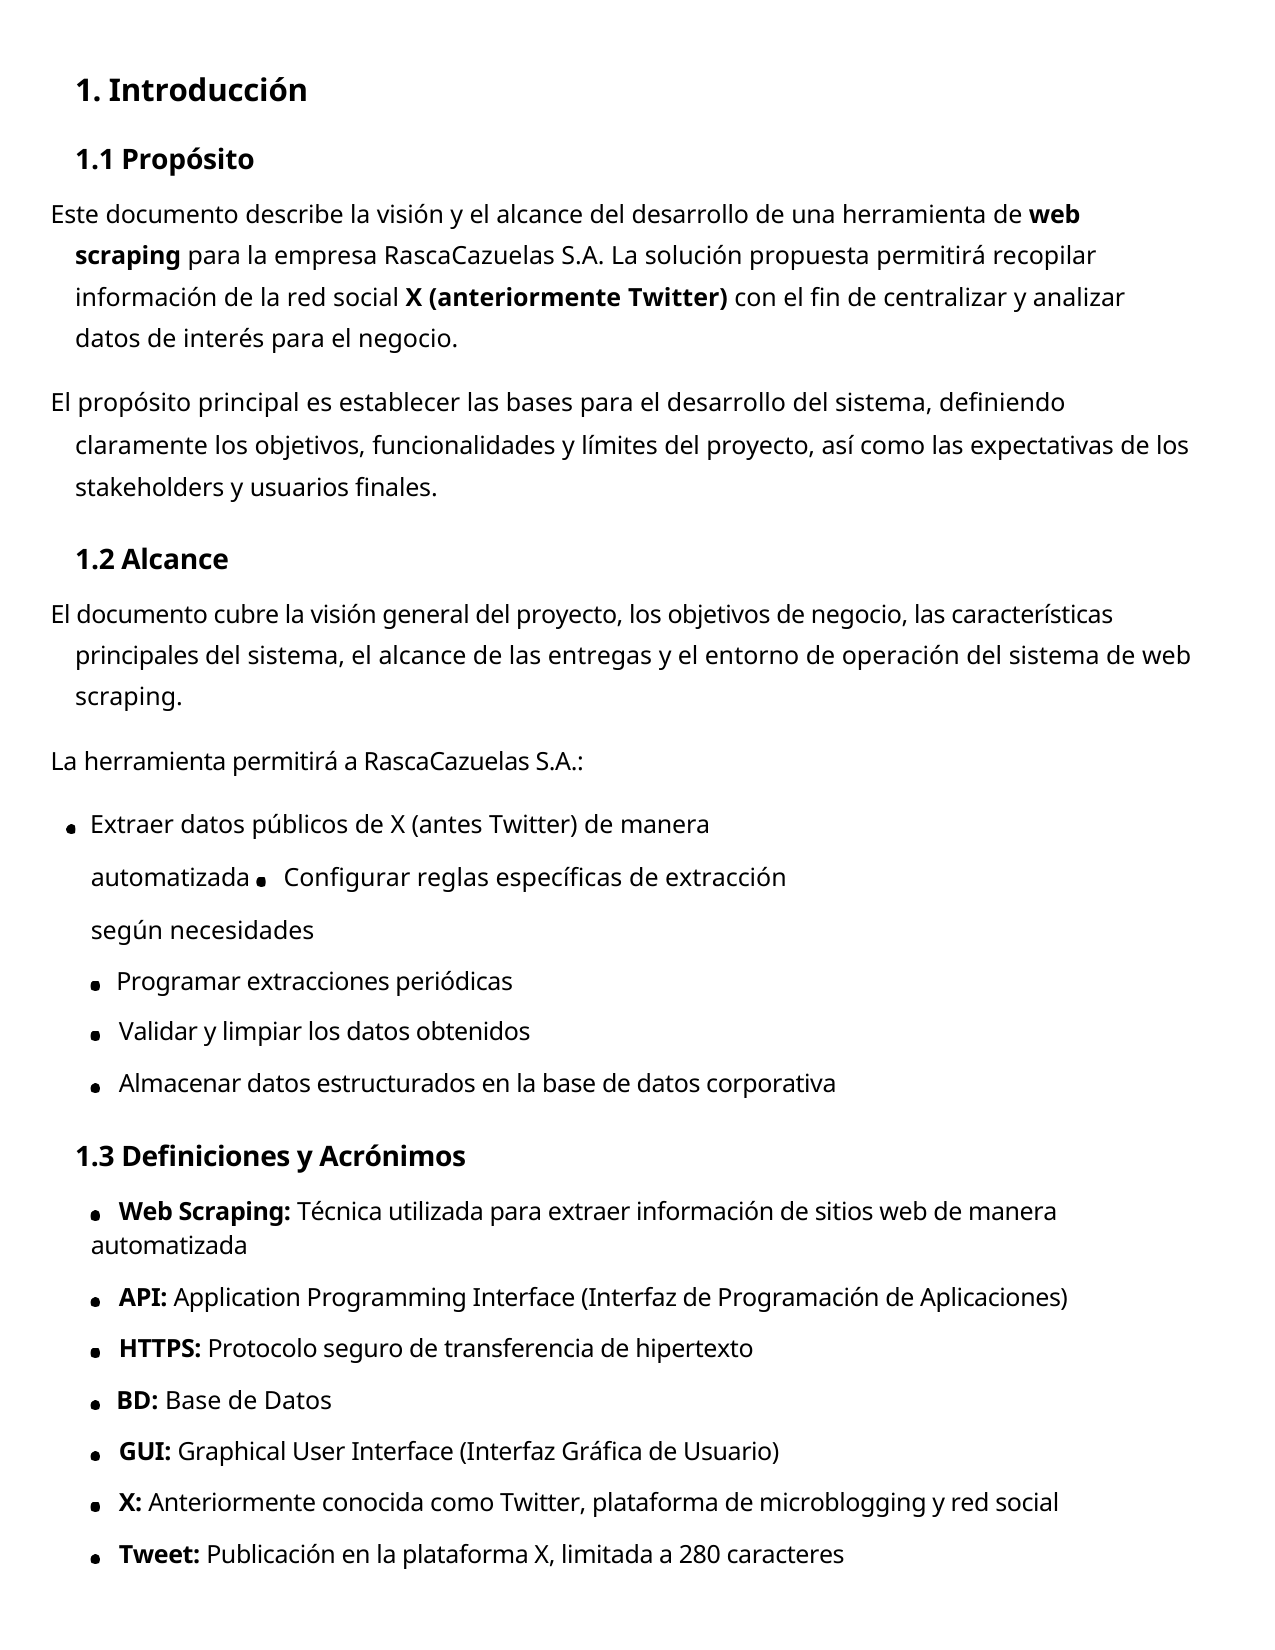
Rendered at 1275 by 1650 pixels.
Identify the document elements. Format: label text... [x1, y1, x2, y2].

text BD: Base de Datos [91, 1383, 1200, 1417]
picture [90, 1297, 100, 1307]
picture [90, 1031, 100, 1041]
picture [90, 981, 100, 991]
text X: Anteriormente conocida como Twitter, plataforma de microblogging y red social [91, 1485, 1200, 1519]
subtitle Introducción [75, 68, 1200, 110]
picture [256, 877, 266, 887]
picture [66, 824, 76, 834]
picture [90, 1210, 100, 1221]
list Alcance [75, 539, 1200, 577]
text Almacenar datos estructurados en la base de datos corporativa [91, 1066, 1200, 1100]
picture [90, 1348, 100, 1358]
text Tweet: Publicación en la plataforma X, limitada a 280 caracteres [91, 1537, 1200, 1571]
text Validar y limpiar los datos obtenidos [91, 1013, 1200, 1048]
picture [90, 1083, 100, 1093]
picture [90, 1502, 100, 1512]
list Propósito [75, 139, 1200, 178]
text HTTPS: Protocolo seguro de transferencia de hipertexto [91, 1331, 1200, 1365]
picture [90, 1451, 100, 1461]
list Definiciones y Acrónimos [75, 1136, 1200, 1174]
text Extraer datos públicos de X (antes Twitter) de manera automatizada Configurar reglas específicas de extracción según necesidades [66, 807, 841, 946]
text Web Scraping: Técnica utilizada para extraer información de sitios web de manera automatizada [91, 1193, 1200, 1262]
text El propósito principal es establecer las bases para el desarrollo del sistema, definiendo claramente los objetivos, funcionalidades y límites del proyecto, así como las expectativas de los stakeholders y usuarios finales. [50, 385, 1190, 504]
text GUI: Graphical User Interface (Interfaz Gráfica de Usuario) [91, 1434, 1200, 1468]
text Este documento describe la visión y el alcance del desarrollo de una herramienta de web scraping para la empresa RascaCazuelas S.A. La solución propuesta permitirá recopilar información de la red social X (anteriormente Twitter) con el fin de centralizar y analizar datos de interés para el negocio. [50, 197, 1178, 354]
picture [90, 1554, 100, 1564]
text El documento cubre la visión general del proyecto, los objetivos de negocio, las características principales del sistema, el alcance de las entregas y el entorno de operación del sistema de web scraping. [50, 597, 1200, 713]
text La herramienta permitirá a RascaCazuelas S.A.: [50, 743, 1200, 778]
text API: Application Programming Interface (Interfaz de Programación de Aplicaciones) [91, 1280, 1200, 1314]
text Programar extracciones periódicas [91, 965, 1200, 997]
picture [90, 1400, 100, 1410]
